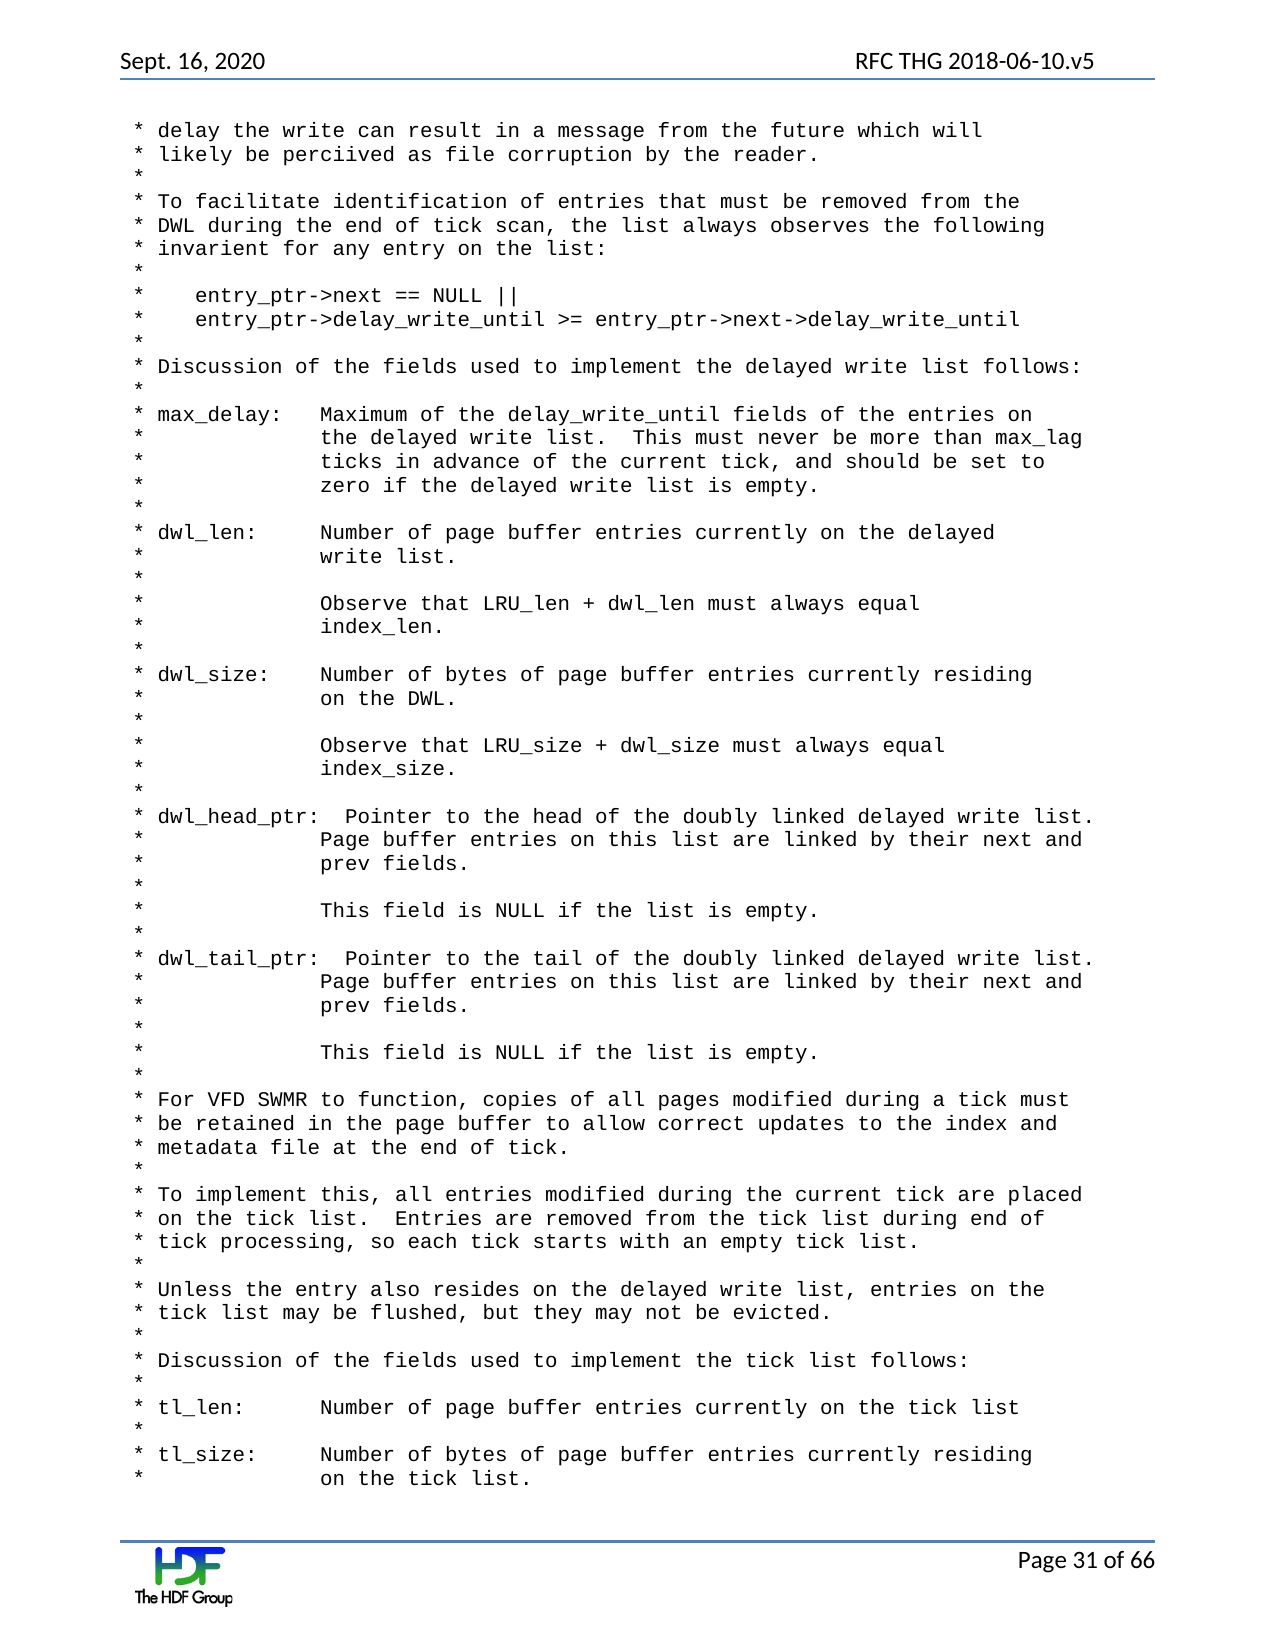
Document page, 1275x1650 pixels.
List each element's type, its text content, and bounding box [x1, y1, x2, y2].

text * metadata file at the end of tick. [120, 1137, 1155, 1160]
text * [120, 1255, 1155, 1279]
text * tick list may be flushed, but they may not be evicted. [120, 1302, 1155, 1326]
text * on the DWL. [120, 687, 1155, 711]
text * For VFD SWMR to function, copies of all pages modified during a tick must [120, 1089, 1155, 1113]
text * dwl_head_ptr: Pointer to the head of the doubly linked delayed write list. [120, 806, 1155, 829]
text * Page buffer entries on this list are linked by their next and [120, 971, 1155, 995]
text * max_delay: Maximum of the delay_write_until fields of the entries on [120, 404, 1155, 427]
text * index_size. [120, 758, 1155, 782]
text * dwl_len: Number of page buffer entries currently on the delayed [120, 522, 1155, 546]
text * the delayed write list. This must never be more than max_lag [120, 427, 1155, 451]
text * [120, 569, 1155, 593]
text * entry_ptr->next == NULL || [120, 286, 1155, 309]
text * [120, 640, 1155, 664]
text * [120, 711, 1155, 735]
text * dwl_tail_ptr: Pointer to the tail of the doubly linked delayed write list. [120, 948, 1155, 971]
text * This field is NULL if the list is empty. [120, 1042, 1155, 1066]
text * Discussion of the fields used to implement the delayed write list follows: [120, 356, 1155, 380]
text * DWL during the end of tick scan, the list always observes the following [120, 214, 1155, 238]
text * write list. [120, 546, 1155, 569]
text * entry_ptr->delay_write_until >= entry_ptr->next->delay_write_until [120, 309, 1155, 333]
text * be retained in the page buffer to allow correct updates to the index and [120, 1113, 1155, 1137]
text * To facilitate identification of entries that must be removed from the [120, 191, 1155, 214]
text * [120, 333, 1155, 356]
text * Observe that LRU_len + dwl_len must always equal [120, 593, 1155, 617]
text * delay the write can result in a message from the future which will [120, 120, 1155, 144]
text * [120, 498, 1155, 522]
text * [120, 877, 1155, 900]
text * This field is NULL if the list is empty. [120, 900, 1155, 924]
text * [120, 924, 1155, 948]
text * dwl_size: Number of bytes of page buffer entries currently residing [120, 664, 1155, 687]
text * [120, 1326, 1155, 1349]
text * invarient for any entry on the list: [120, 238, 1155, 262]
text * Observe that LRU_size + dwl_size must always equal [120, 735, 1155, 758]
text * tick processing, so each tick starts with an empty tick list. [120, 1231, 1155, 1255]
text * zero if the delayed write list is empty. [120, 475, 1155, 498]
text * [120, 1373, 1155, 1397]
text * tl_len: Number of page buffer entries currently on the tick list [120, 1397, 1155, 1421]
text * [120, 782, 1155, 806]
text * [120, 167, 1155, 191]
text * prev fields. [120, 853, 1155, 877]
text * prev fields. [120, 995, 1155, 1018]
text * index_len. [120, 617, 1155, 640]
text * Page buffer entries on this list are linked by their next and [120, 829, 1155, 853]
text * [120, 262, 1155, 286]
text * ticks in advance of the current tick, and should be set to [120, 451, 1155, 475]
text * [120, 1066, 1155, 1089]
text * [120, 1018, 1155, 1042]
text * To implement this, all entries modified during the current tick are placed [120, 1184, 1155, 1208]
text * [120, 380, 1155, 404]
text * on the tick list. Entries are removed from the tick list during end of [120, 1208, 1155, 1231]
text * [120, 1421, 1155, 1444]
text * Discussion of the fields used to implement the tick list follows: [120, 1349, 1155, 1373]
text * Unless the entry also resides on the delayed write list, entries on the [120, 1279, 1155, 1302]
text * likely be perciived as file corruption by the reader. [120, 144, 1155, 167]
text * [120, 1160, 1155, 1184]
text * on the tick list. [120, 1468, 1155, 1491]
picture [135, 1547, 233, 1607]
text * tl_size: Number of bytes of page buffer entries currently residing [120, 1444, 1155, 1468]
